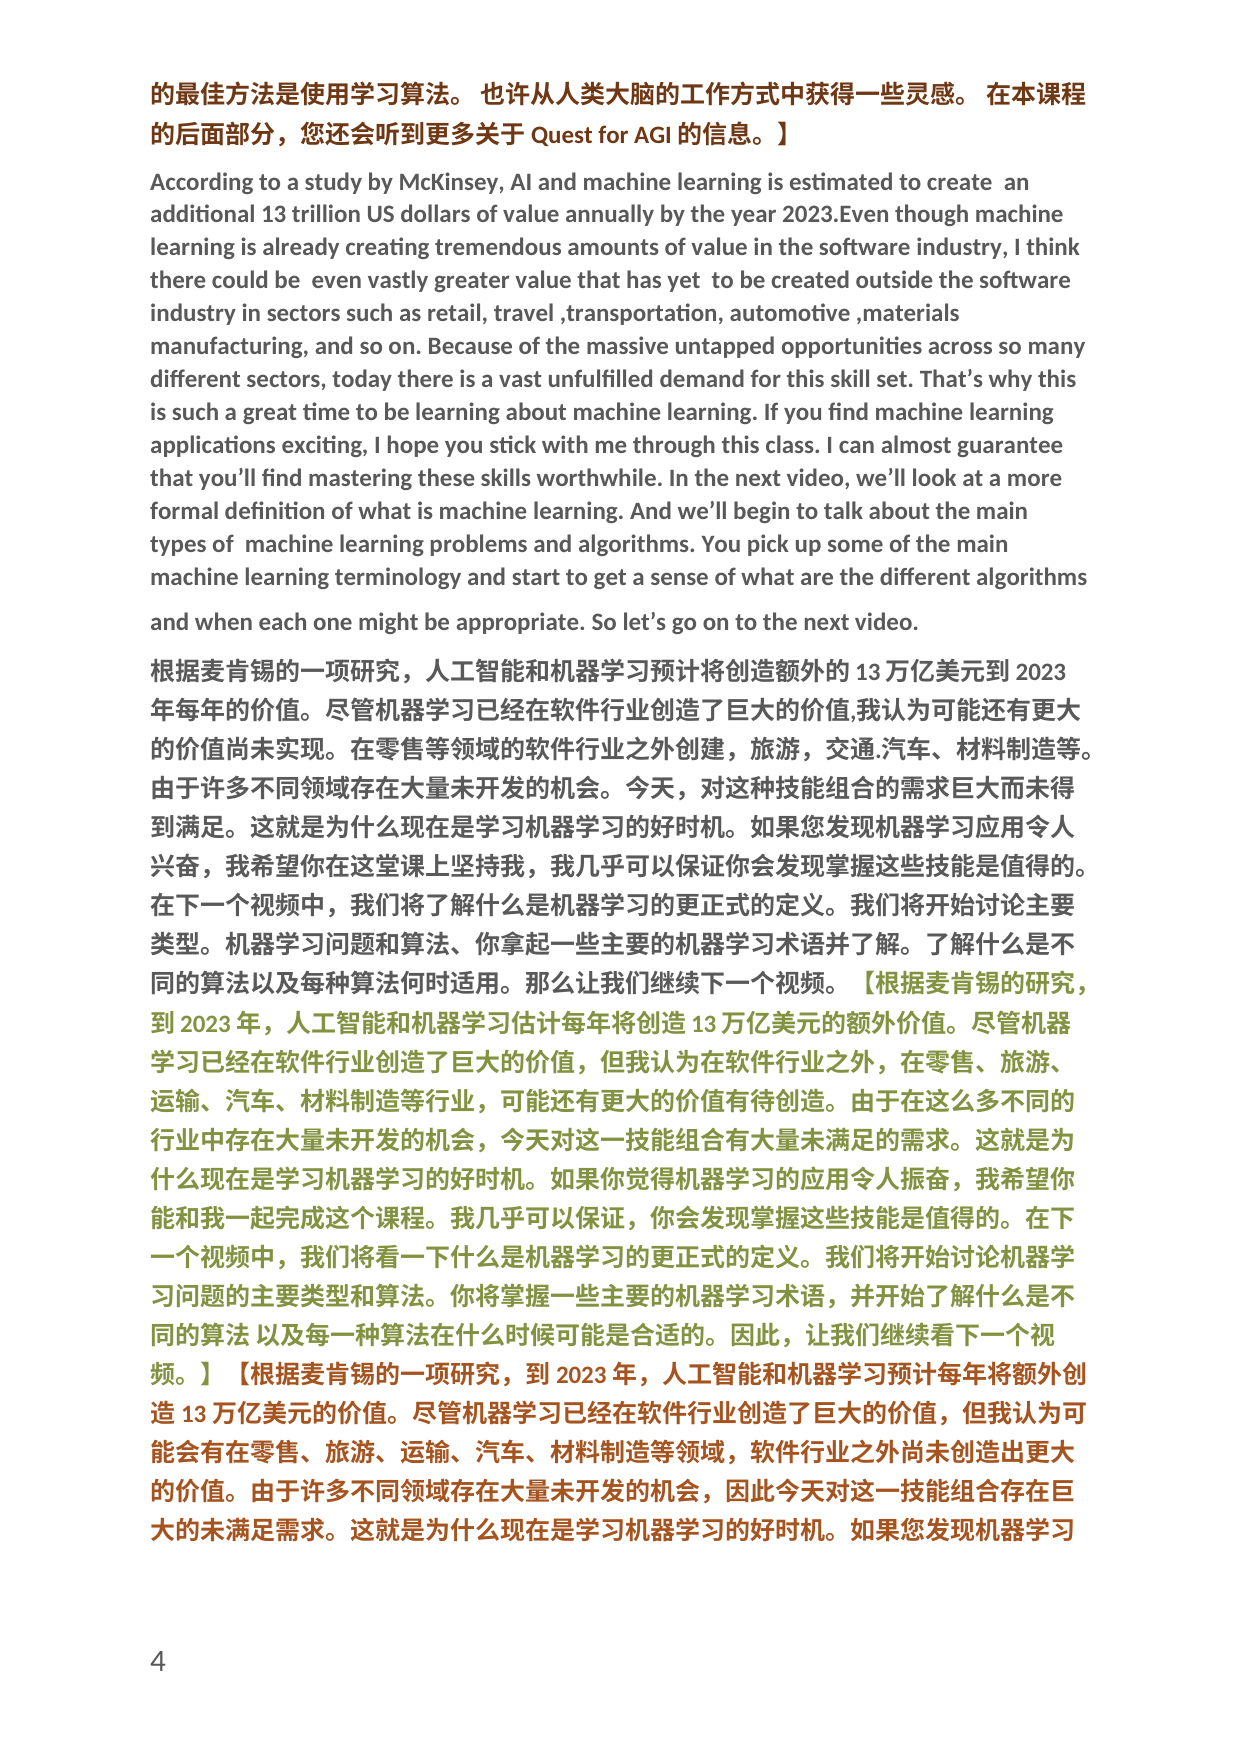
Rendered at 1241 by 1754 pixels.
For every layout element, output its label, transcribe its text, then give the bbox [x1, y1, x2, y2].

text and when each one might be appropriate. So let’s go on to the next video. [150, 606, 1090, 637]
text According to a study by McKinsey, AI and machine learning is estimated to create an additional 13 trillion US dollars of value annually by the year 2023.Even though machine learning is already creating tremendous amounts of value in the software industry, I think there could be even vastly greater value that has yet to be created outside the software industry in sectors such as retail, travel ,transportation, automotive ,materials manufacturing, and so on. Because of the massive untapped opportunities across so many different sectors, today there is a vast unfulfilled demand for this skill set. That’s why this is such a great time to be learning about machine learning. If you find machine learning applications exciting, I hope you stick with me through this class. I can almost guarantee that you’ll find mastering these skills worthwhile. In the next video, we’ll look at a more formal definition of what is machine learning. And we’ll begin to talk about the main types of machine learning problems and algorithms. You pick up some of the main machine learning terminology and start to get a sense of what are the different algorithms [150, 166, 1090, 591]
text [150, 75, 1090, 150]
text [150, 651, 1090, 1547]
